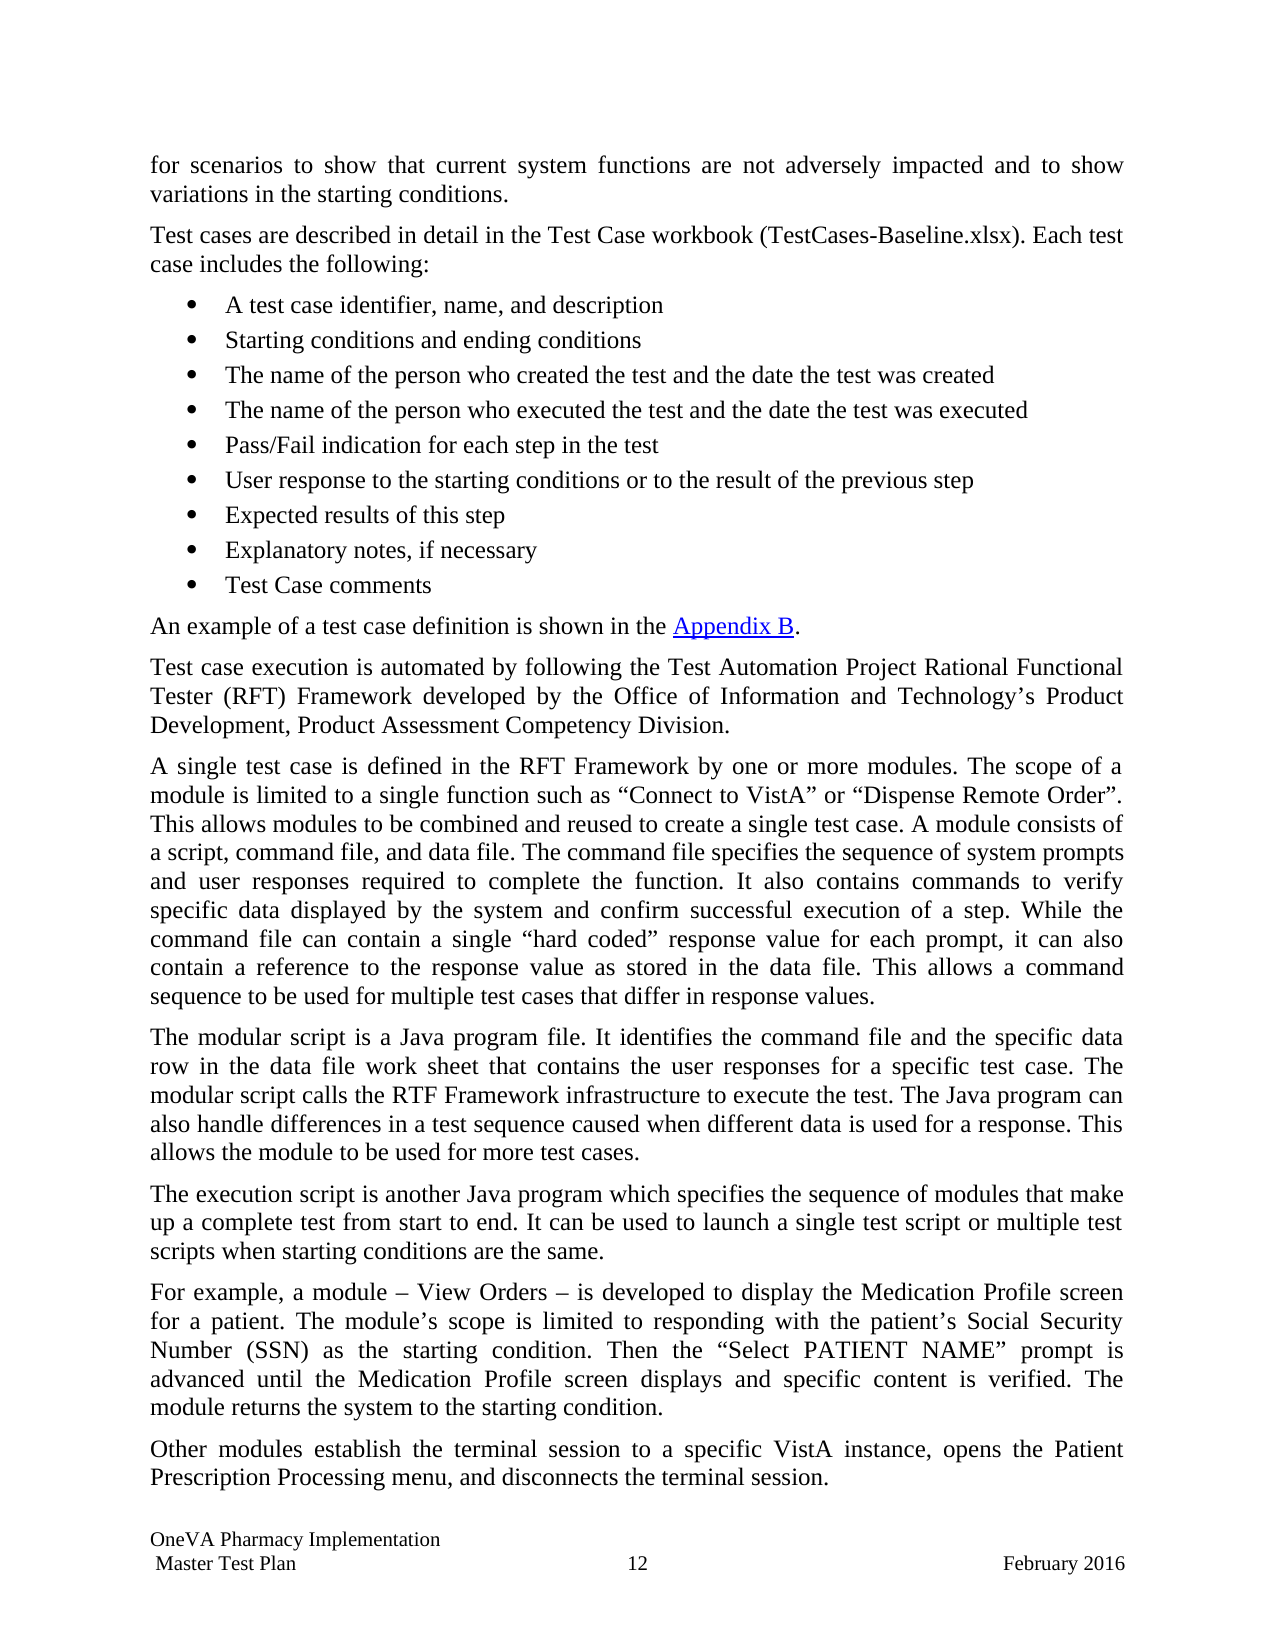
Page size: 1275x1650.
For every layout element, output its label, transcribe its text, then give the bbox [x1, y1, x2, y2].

text A test case identifier, name, and description [187, 290, 1125, 319]
text For example, a module – View Orders – is developed to display the Medication Profile screen for a patient. The module’s scope is limited to responding with the patient’s Social Security Number (SSN) as the starting condition. Then the “Select PATIENT NAME” prompt is advanced until the Medication Profile screen displays and specific content is verified. The module returns the system to the starting condition. [150, 1277, 1125, 1421]
text The name of the person who executed the test and the date the test was executed [187, 395, 1125, 424]
text Other modules establish the terminal session to a specific VistA instance, opens the Patient Prescription Processing menu, and disconnects the terminal session. [150, 1434, 1125, 1491]
text The modular script is a Java program file. It identifies the command file and the specific data row in the data file work sheet that contains the user responses for a specific test case. The modular script calls the RTF Framework infrastructure to execute the test. The Java program can also handle differences in a test sequence caused when different data is used for a response. This allows the module to be used for more test cases. [150, 1022, 1125, 1166]
text The name of the person who created the test and the date the test was created [187, 360, 1125, 389]
text Starting conditions and ending conditions [187, 325, 1125, 354]
text User response to the starting conditions or to the result of the previous step [187, 465, 1125, 494]
text Test case execution is automated by following the Test Automation Project Rational Functional Tester (RFT) Framework developed by the Office of Information and Technology’s Product Development, Product Assessment Competency Division. [150, 652, 1125, 739]
text Explanatory notes, if necessary [187, 535, 1125, 564]
text Pass/Fail indication for each step in the test [187, 430, 1125, 459]
text Expected results of this step [187, 500, 1125, 529]
text An example of a test case definition is shown in the Appendix B. [150, 611, 1125, 640]
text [150, 150, 1125, 207]
text A single test case is defined in the RFT Framework by one or more modules. The scope of a module is limited to a single function such as “Connect to VistA” or “Dispense Remote Order”. This allows modules to be combined and reused to create a single test case. A module consists of a script, command file, and data file. The command file specifies the sequence of system prompts and user responses required to complete the function. It also contains commands to verify specific data displayed by the system and confirm successful execution of a step. While the command file can contain a single “hard coded” response value for each prompt, it can also contain a reference to the response value as stored in the data file. This allows a command sequence to be used for multiple test cases that differ in response values. [150, 751, 1125, 1010]
text Test Case comments [187, 570, 1125, 599]
text Test cases are described in detail in the Test Case workbook (TestCases-Baseline.xlsx). Each test case includes the following: [150, 220, 1125, 277]
text The execution script is another Java program which specifies the sequence of modules that make up a complete test from start to end. It can be used to launch a single test script or multiple test scripts when starting conditions are the same. [150, 1179, 1125, 1265]
